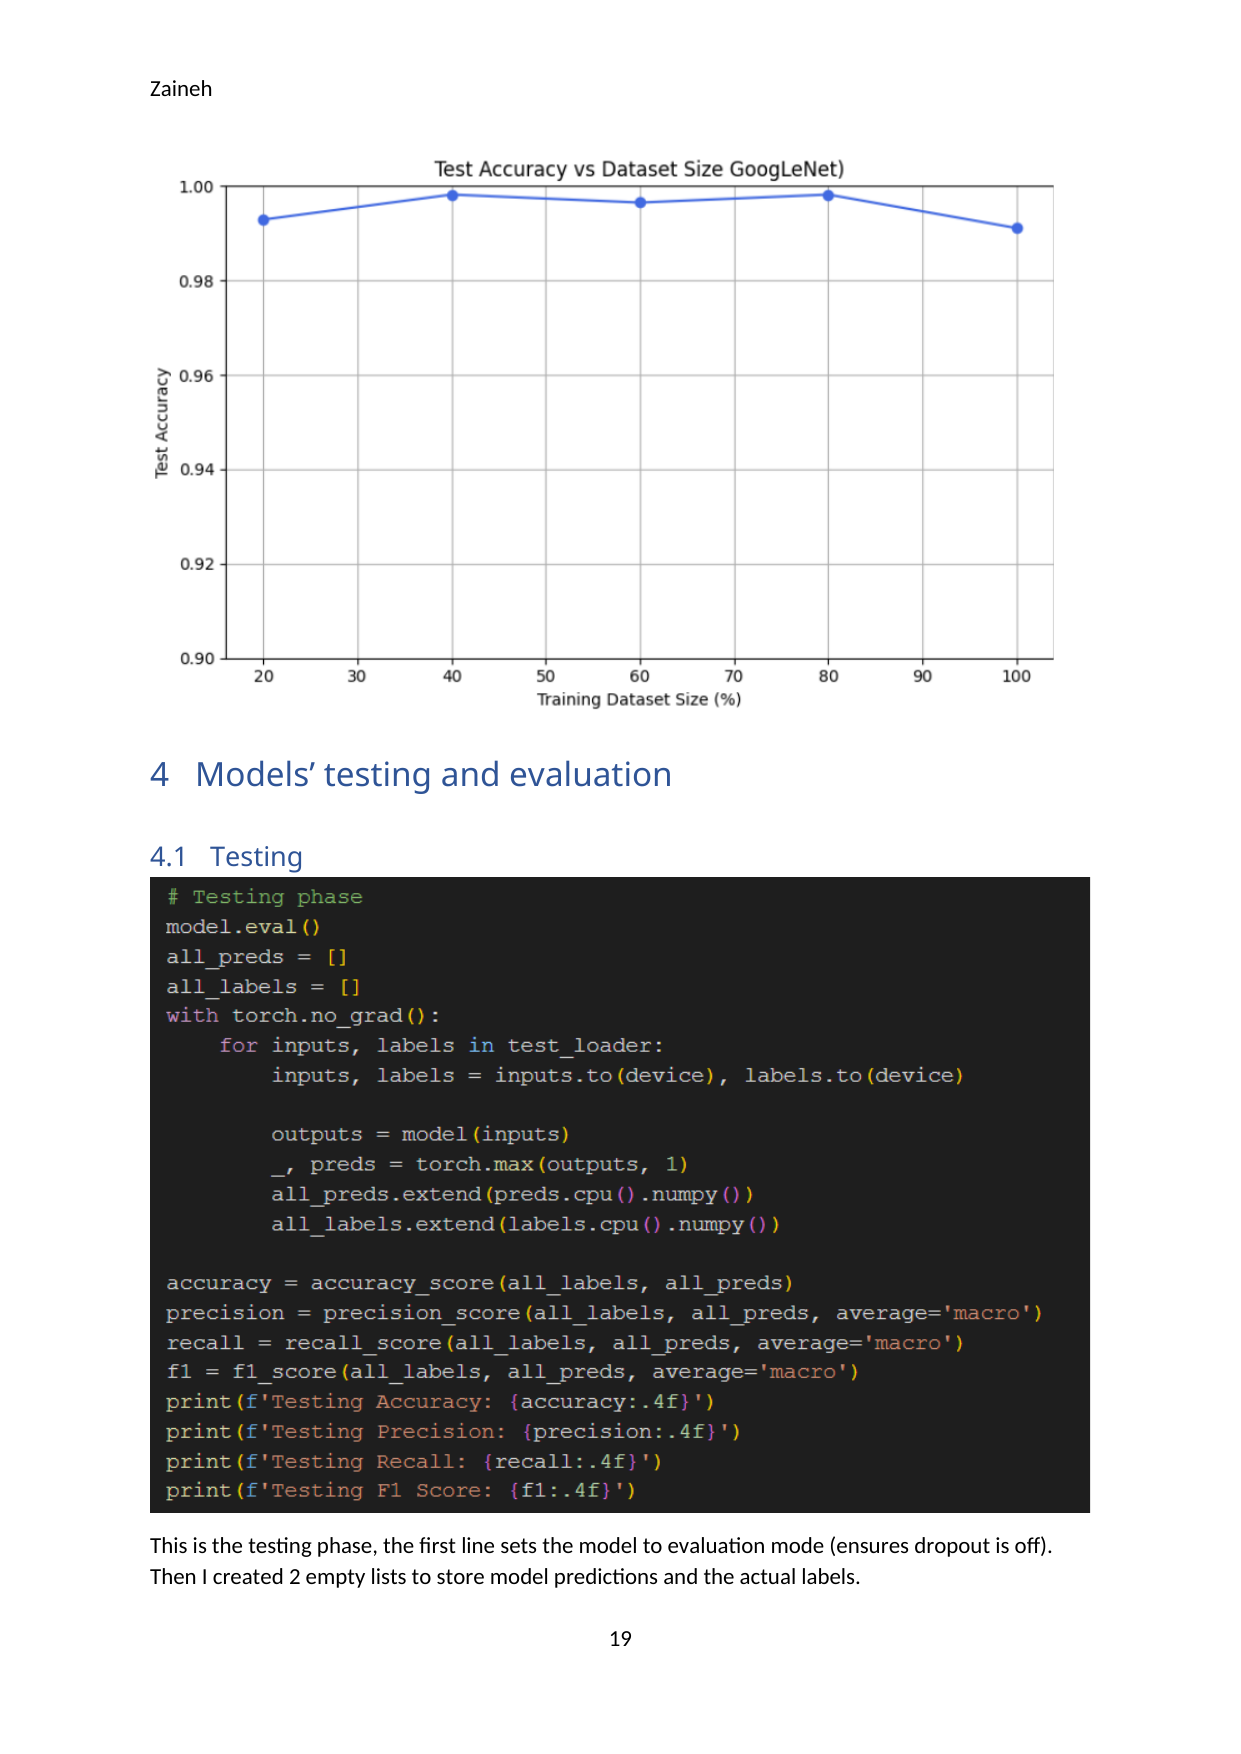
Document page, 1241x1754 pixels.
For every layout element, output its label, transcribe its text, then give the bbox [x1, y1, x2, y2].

subtitle Testing [150, 837, 1090, 874]
text This is the testing phase, the first line sets the model to evaluation mode (ensures dropout is off). Then I created 2 empty lists to store model predictions and the actual labels. [150, 1532, 1090, 1590]
picture [150, 877, 1091, 1513]
subtitle Models’ testing and evaluation [150, 751, 1090, 796]
picture [150, 150, 1054, 712]
